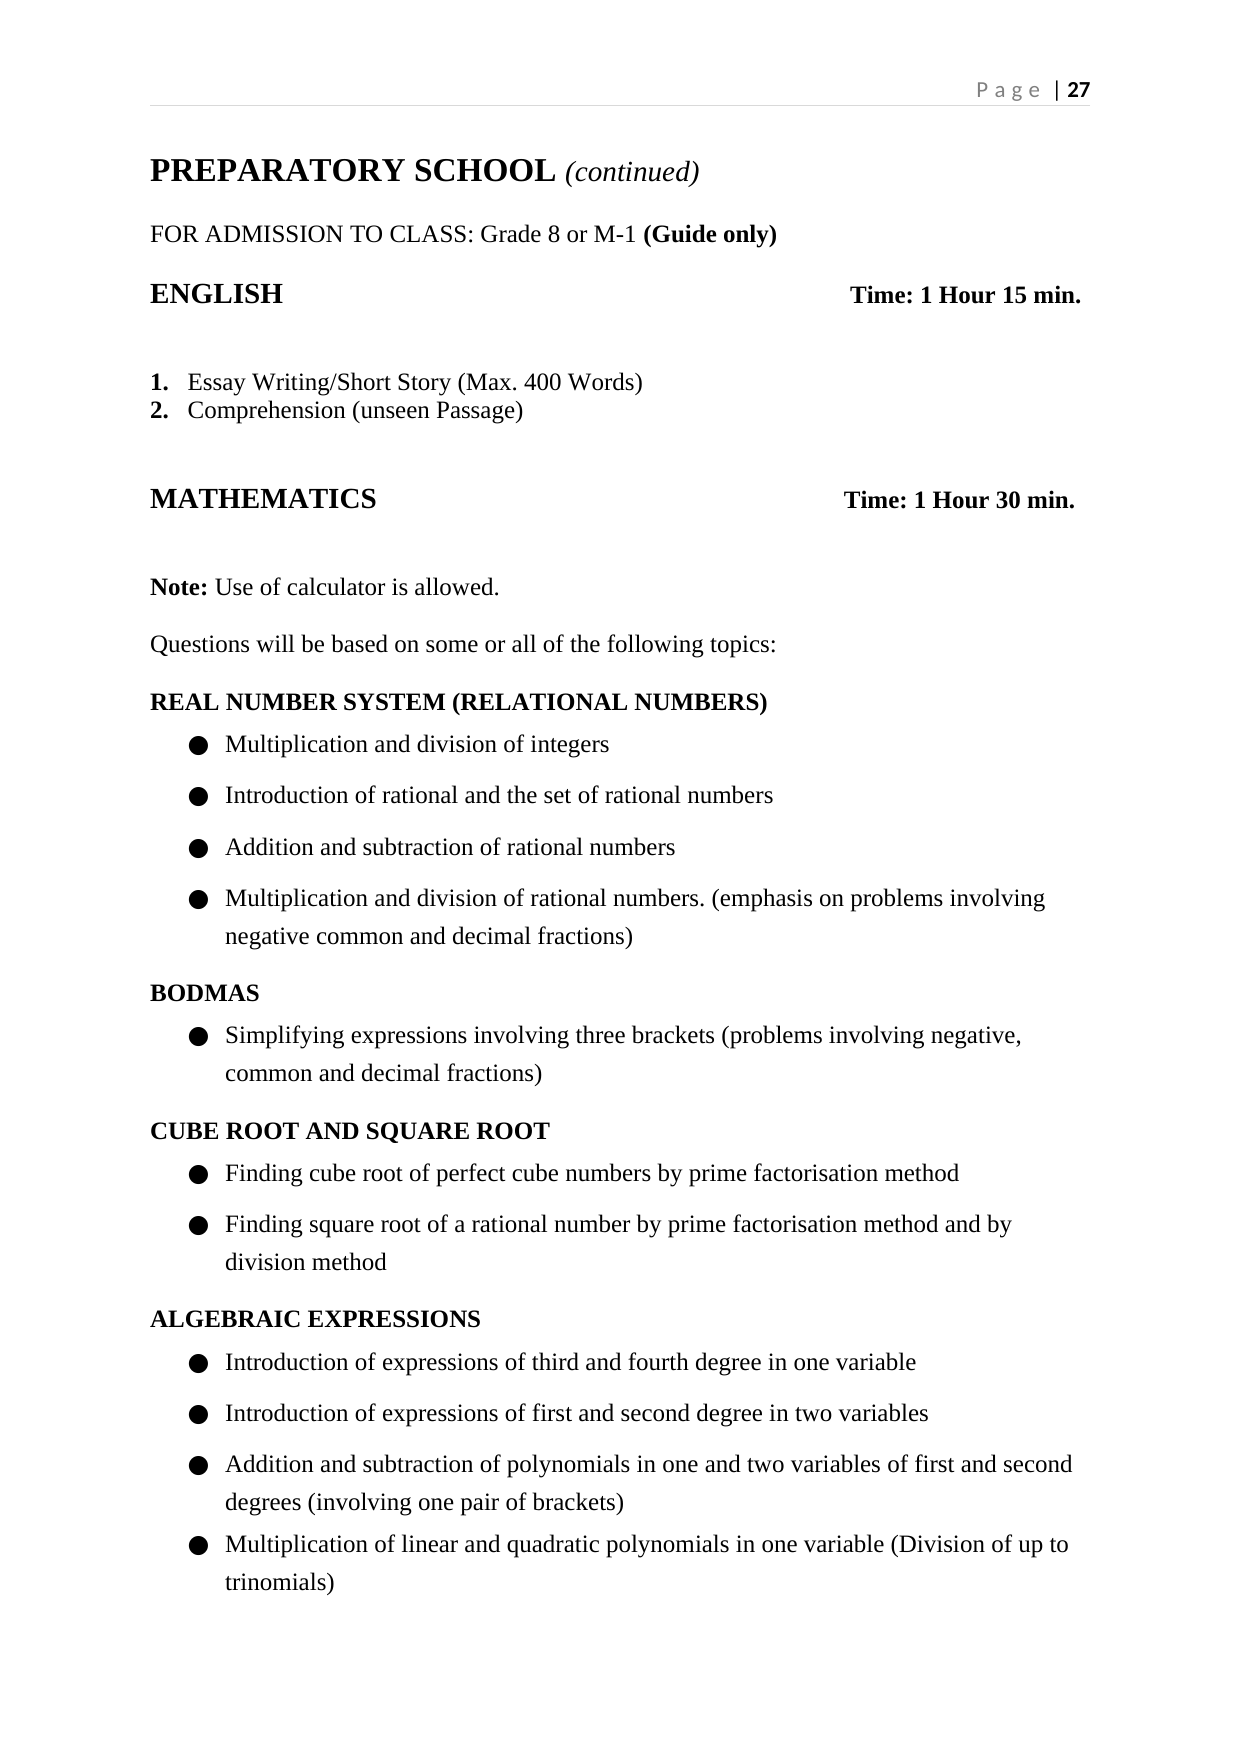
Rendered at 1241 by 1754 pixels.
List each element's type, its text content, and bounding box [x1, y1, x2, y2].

text PREPARATORY SCHOOL (continued) [150, 150, 1090, 188]
list Introduction of expressions of first and second degree in two variables [187, 1384, 1090, 1436]
list Introduction of expressions of third and fourth degree in one variable [187, 1333, 1090, 1384]
text BODMAS [150, 978, 1090, 1007]
list Multiplication and division of rational numbers. (emphasis on problems involving negative common and decimal fractions) [187, 869, 1090, 949]
text ENGLISH Time: 1 Hour 15 min. [150, 276, 1090, 310]
list Addition and subtraction of rational numbers [187, 818, 1090, 869]
list Multiplication and division of integers [187, 716, 1090, 767]
list Addition and subtraction of polynomials in one and two variables of first and second degrees (involving one pair of brackets) [187, 1436, 1090, 1516]
list Finding square root of a rational number by prime factorisation method and by division method [187, 1196, 1090, 1276]
text CUBE ROOT AND SQUARE ROOT [150, 1116, 1090, 1144]
text ALGEBRAIC EXPRESSIONS [150, 1304, 1090, 1333]
text FOR ADMISSION TO CLASS: Grade 8 or M-1 (Guide only) [150, 219, 1090, 248]
text MATHEMATICS Time: 1 Hour 30 min. [150, 482, 1090, 544]
list Finding cube root of perfect cube numbers by prime factorisation method [187, 1144, 1090, 1196]
text REAL NUMBER SYSTEM (RELATIONAL NUMBERS) [150, 687, 1090, 716]
list Multiplication of linear and quadratic polynomials in one variable (Division of up to trinomials) [187, 1516, 1090, 1596]
text Note: Use of calculator is allowed. [150, 572, 1090, 601]
list Introduction of rational and the set of rational numbers [187, 767, 1090, 818]
list Simplifying expressions involving three brackets (problems involving negative, common and decimal fractions) [187, 1007, 1090, 1087]
list Comprehension (unseen Passage) [150, 395, 1090, 424]
text Questions will be based on some or all of the following topics: [150, 629, 1090, 658]
list Essay Writing/Short Story (Max. 400 Words) [150, 367, 1090, 395]
